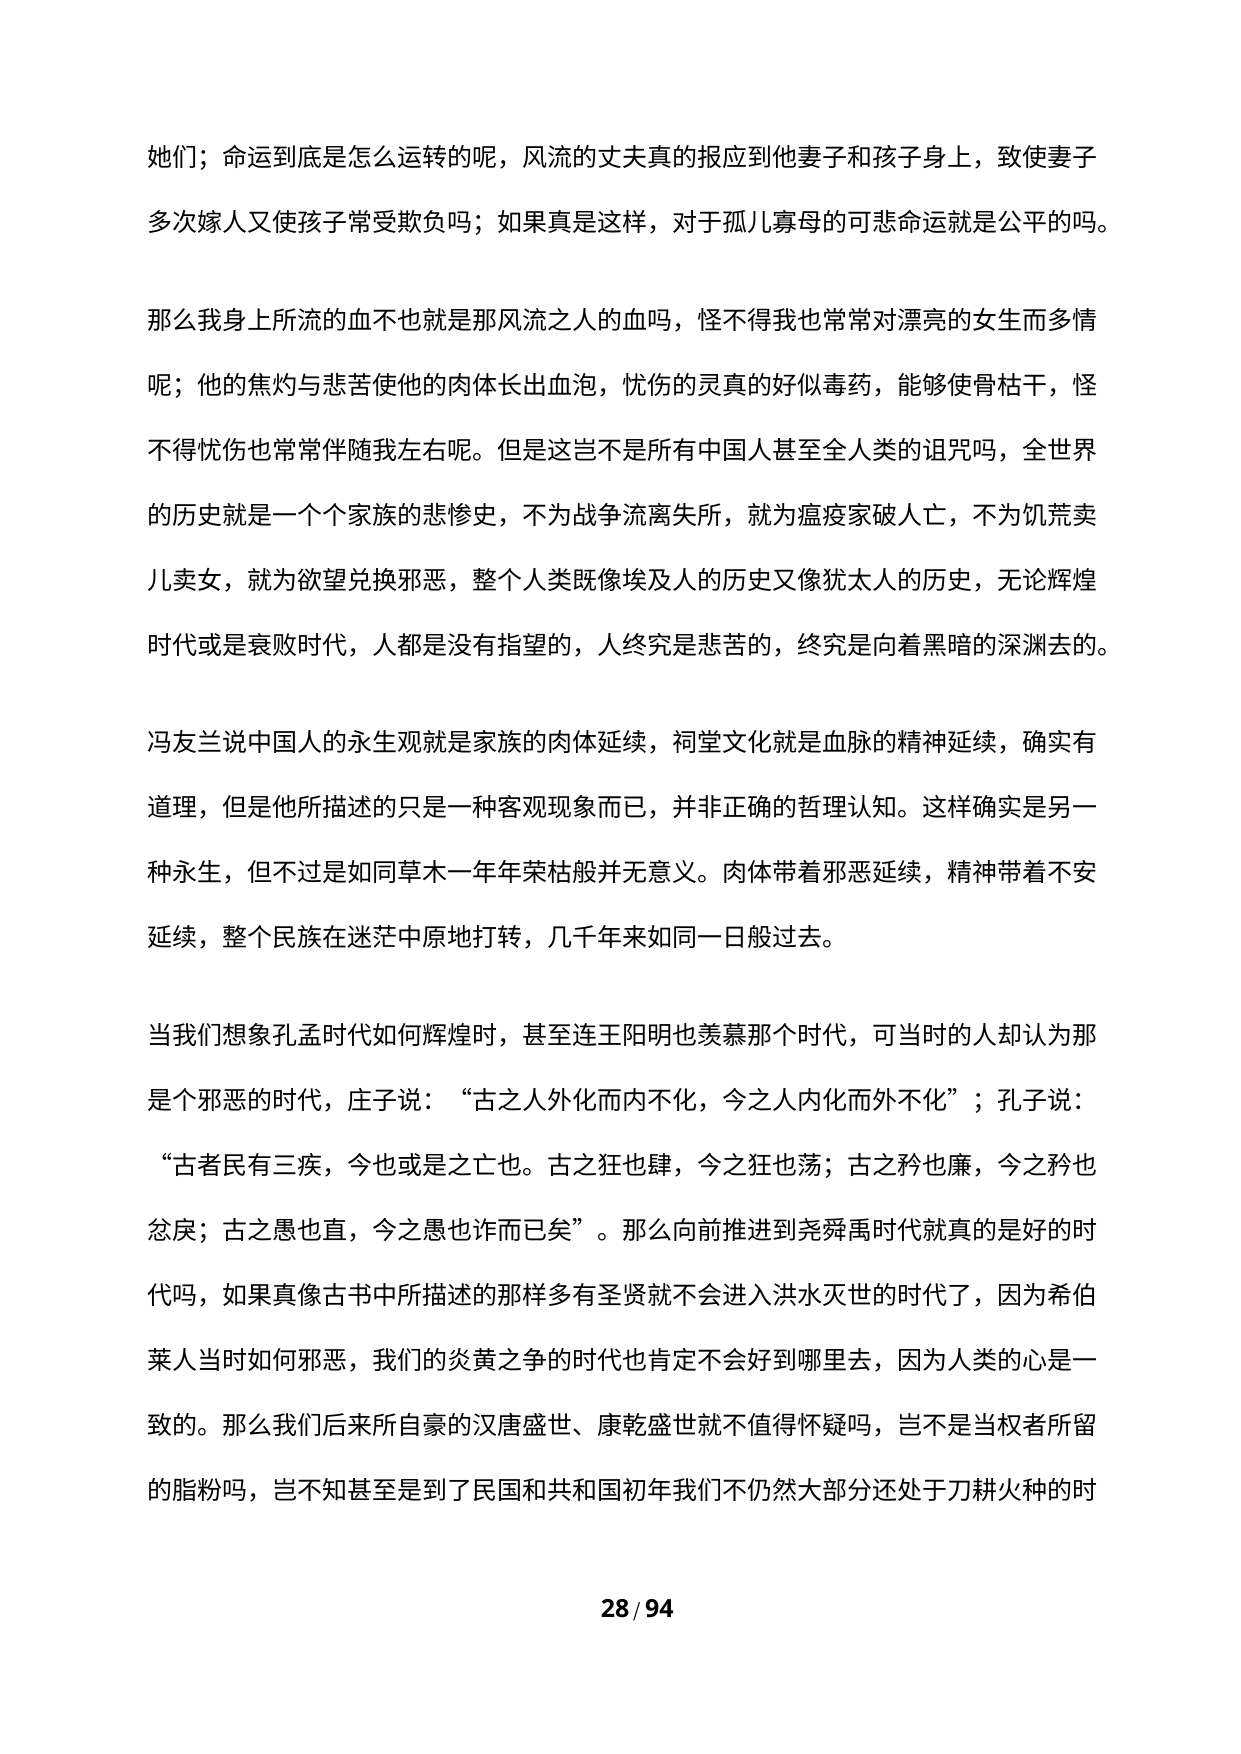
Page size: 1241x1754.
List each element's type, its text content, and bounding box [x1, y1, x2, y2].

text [148, 1001, 1122, 1521]
text 冯友兰说中国人的永生观就是家族的肉体延续，祠堂文化就是血脉的精神延续，确实有道理，但是他所描述的只是一种客观现象而已，并非正确的哲理认知。这样确实是另一种永生，但不过是如同草木一年年荣枯般并无意义。肉体带着邪恶延续，精神带着不安延续，整个民族在迷茫中原地打转，几千年来如同一日般过去。 [148, 708, 1122, 968]
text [148, 123, 1122, 253]
text 那么我身上所流的血不也就是那风流之人的血吗，怪不得我也常常对漂亮的女生而多情呢；他的焦灼与悲苦使他的肉体长出血泡，忧伤的灵真的好似毒药，能够使骨枯干，怪不得忧伤也常常伴随我左右呢。但是这岂不是所有中国人甚至全人类的诅咒吗，全世界的历史就是一个个家族的悲惨史，不为战争流离失所，就为瘟疫家破人亡，不为饥荒卖儿卖女，就为欲望兑换邪恶，整个人类既像埃及人的历史又像犹太人的历史，无论辉煌时代或是衰败时代，人都是没有指望的，人终究是悲苦的，终究是向着黑暗的深渊去的。 [148, 286, 1122, 676]
